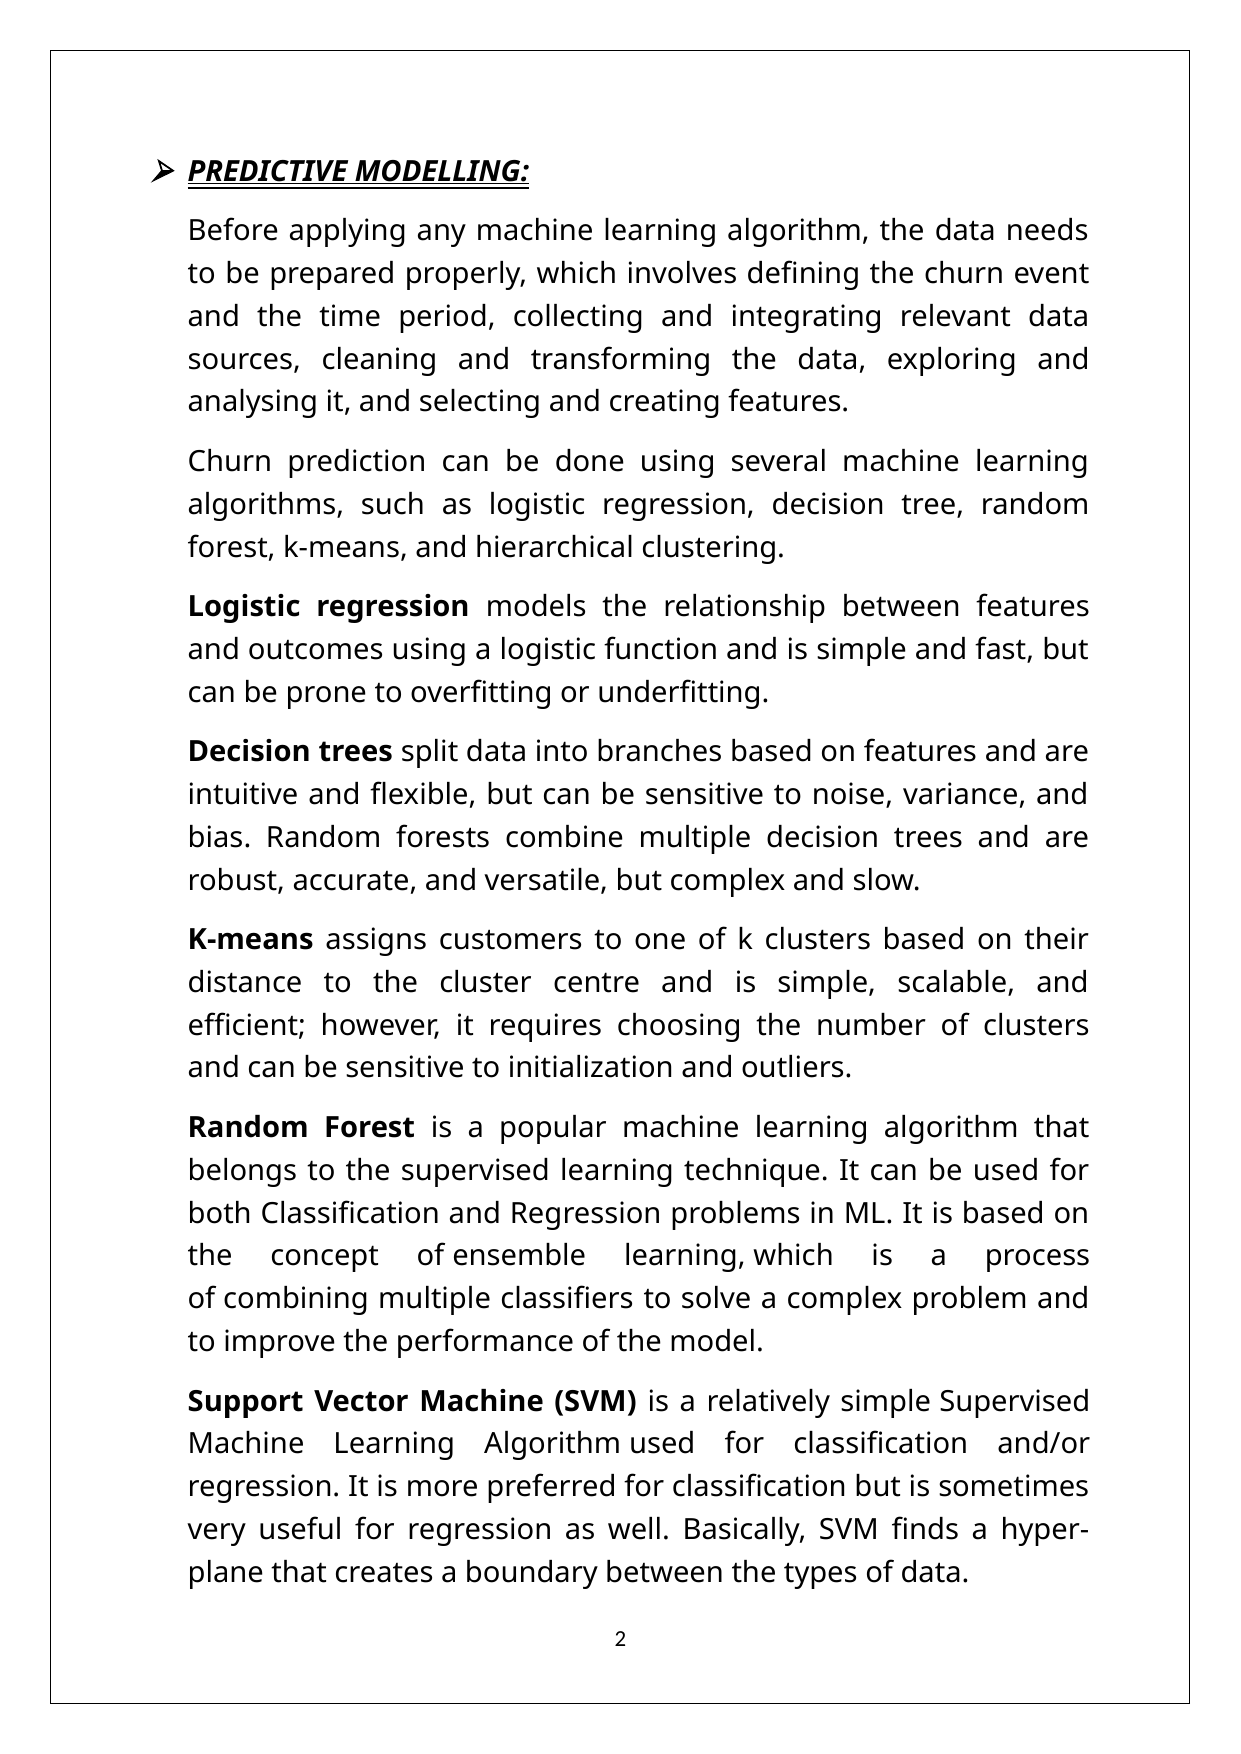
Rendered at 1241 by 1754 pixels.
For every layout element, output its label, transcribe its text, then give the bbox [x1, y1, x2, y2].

text Churn prediction can be done using several machine learning algorithms, such as logistic regression, decision tree, random forest, k-means, and hierarchical clustering. [187, 440, 1090, 566]
text Logistic regression models the relationship between features and outcomes using a logistic function and is simple and fast, but can be prone to overfitting or underfitting. [187, 585, 1090, 711]
text Random Forest is a popular machine learning algorithm that belongs to the supervised learning technique. It can be used for both Classification and Regression problems in ML. It is based on the concept of ensemble learning, which is a process of combining multiple classifiers to solve a complex problem and to improve the performance of the model. [187, 1106, 1090, 1360]
text K-means assigns customers to one of k clusters based on their distance to the cluster centre and is simple, scalable, and efficient; however, it requires choosing the number of clusters and can be sensitive to initialization and outliers. [187, 918, 1090, 1086]
text Support Vector Machine (SVM) is a relatively simple Supervised Machine Learning Algorithm used for classification and/or regression. It is more preferred for classification but is sometimes very useful for regression as well. Basically, SVM finds a hyper-plane that creates a boundary between the types of data. [187, 1380, 1090, 1591]
text Before applying any machine learning algorithm, the data needs to be prepared properly, which involves defining the churn event and the time period, collecting and integrating relevant data sources, cleaning and transforming the data, exploring and analysing it, and selecting and creating features. [187, 209, 1090, 420]
text Decision trees split data into branches based on features and are intuitive and flexible, but can be sensitive to noise, variance, and bias. Random forests combine multiple decision trees and are robust, accurate, and versatile, but complex and slow. [187, 730, 1090, 898]
list PREDICTIVE MODELLING: [150, 150, 1090, 190]
